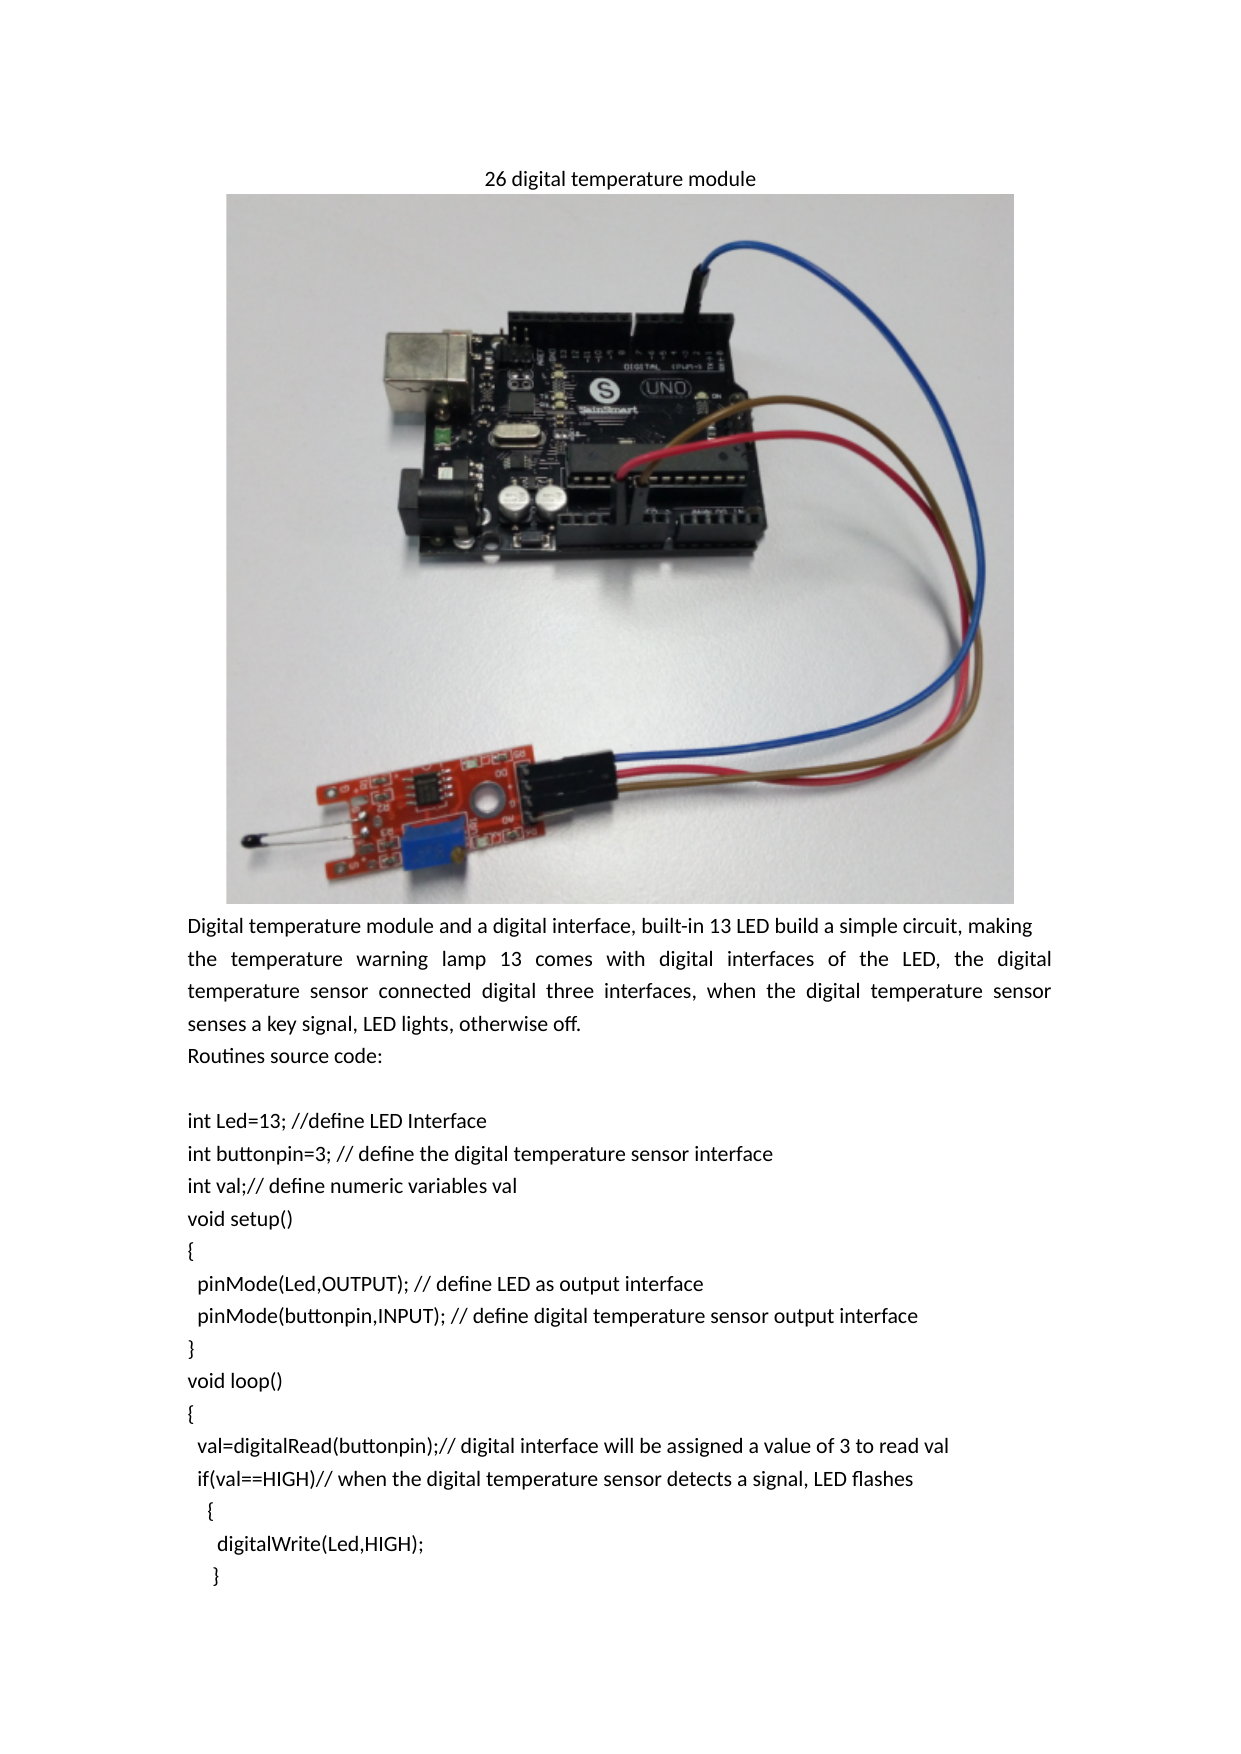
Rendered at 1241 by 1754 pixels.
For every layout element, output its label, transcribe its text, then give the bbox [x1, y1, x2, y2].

text { [187, 1234, 1053, 1267]
text Routines source code: [187, 1039, 1053, 1072]
text } [187, 1559, 1053, 1592]
text int Led=13; //define LED Interface [187, 1104, 1053, 1137]
text val=digitalRead(buttonpin);// digital interface will be assigned a value of 3 to read val [187, 1429, 1053, 1462]
text Digital temperature module and a digital interface, built-in 13 LED build a simple circuit, making [187, 909, 1053, 942]
text pinMode(buttonpin,INPUT); // define digital temperature sensor output interface [187, 1299, 1053, 1332]
text digitalWrite(Led,HIGH); [187, 1527, 1053, 1559]
text } [187, 1332, 1053, 1364]
text if(val==HIGH)// when the digital temperature sensor detects a signal, LED flashes [187, 1462, 1053, 1494]
text void setup() [187, 1202, 1053, 1234]
text pinMode(Led,OUTPUT); // define LED as output interface [187, 1267, 1053, 1299]
text 26 digital temperature module [187, 162, 1053, 194]
text { [187, 1494, 1053, 1527]
text { [187, 1397, 1053, 1429]
picture [226, 194, 1014, 904]
text int buttonpin=3; // define the digital temperature sensor interface [187, 1137, 1053, 1169]
text the temperature warning lamp 13 comes with digital interfaces of the LED, the digital temperature sensor connected digital three interfaces, when the digital temperature sensor senses a key signal, LED lights, otherwise off. [187, 942, 1053, 1039]
text int val;// define numeric variables val [187, 1169, 1053, 1202]
text void loop() [187, 1364, 1053, 1397]
